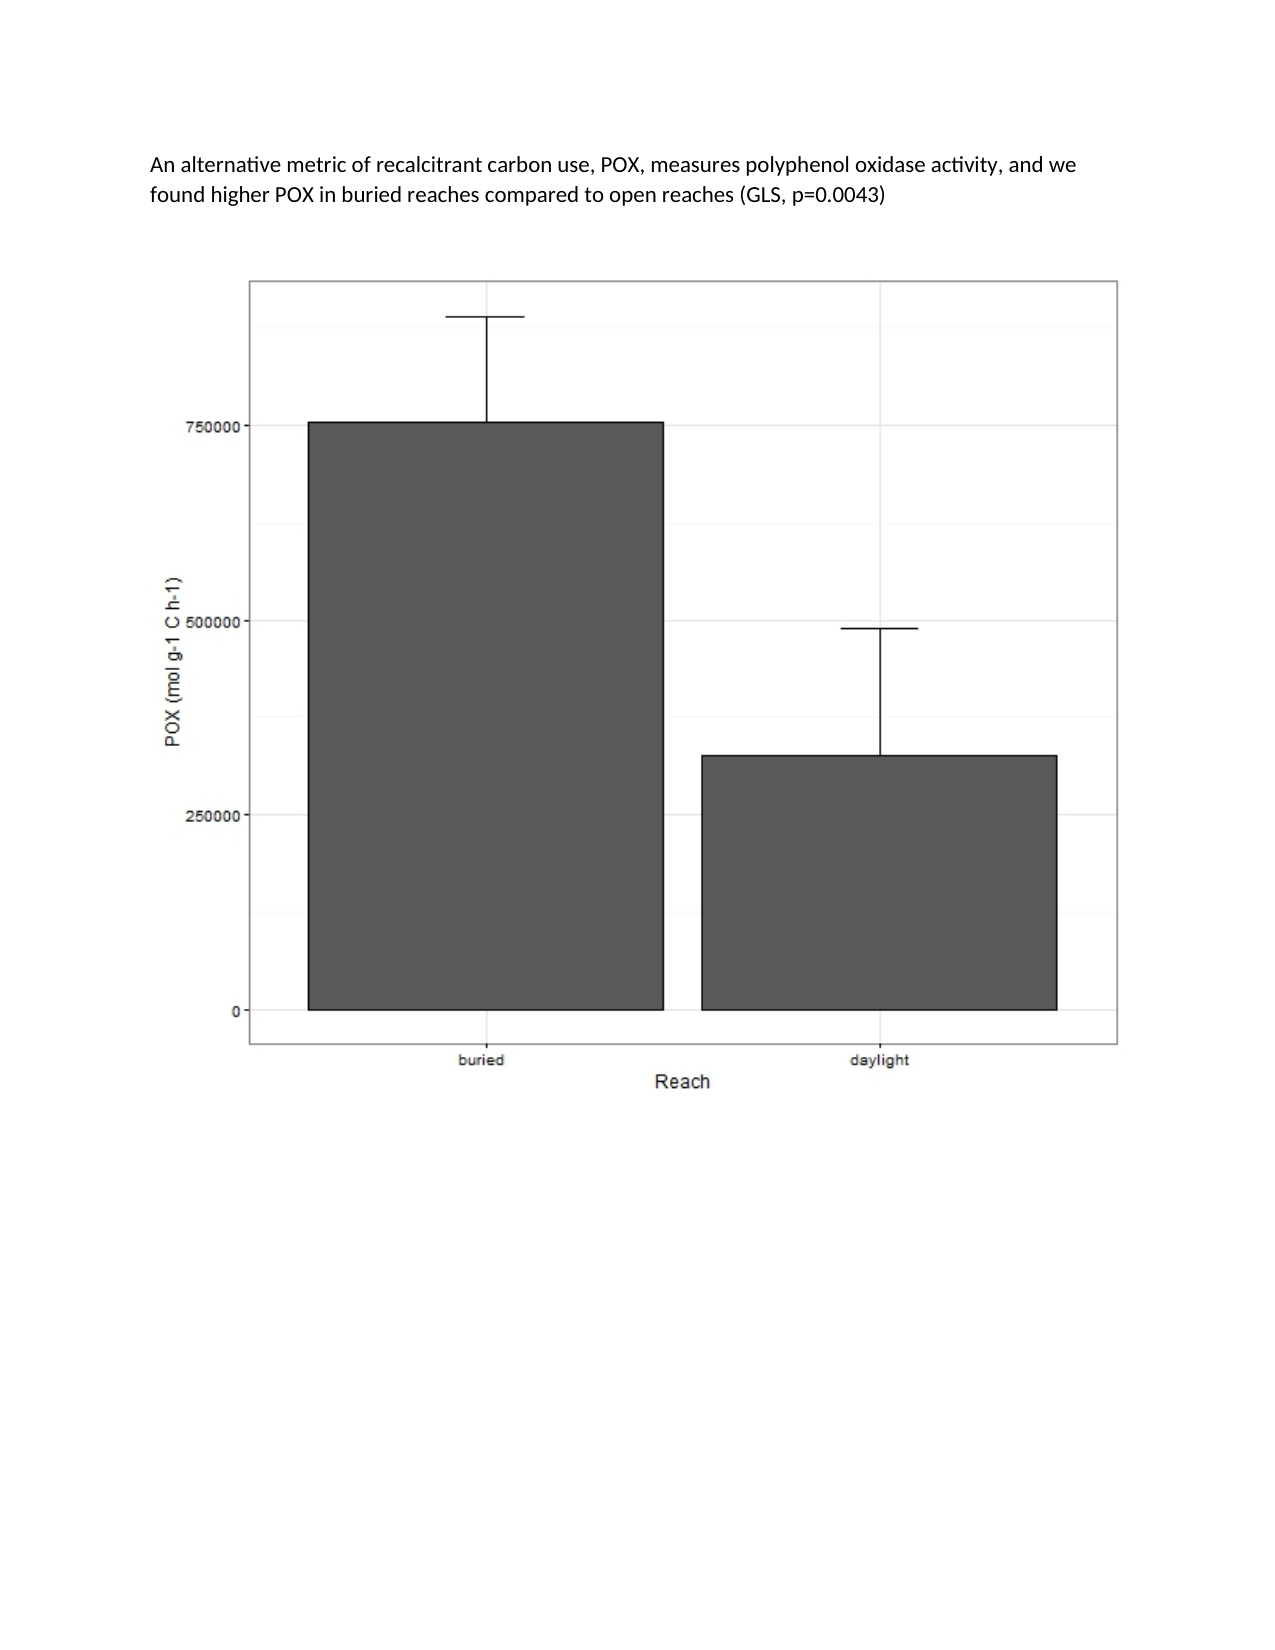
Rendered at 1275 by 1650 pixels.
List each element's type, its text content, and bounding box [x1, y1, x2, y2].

picture [150, 273, 1125, 1101]
text An alternative metric of recalcitrant carbon use, POX, measures polyphenol oxidase activity, and we found higher POX in buried reaches compared to open reaches (GLS, p=0.0043) [150, 150, 1125, 208]
